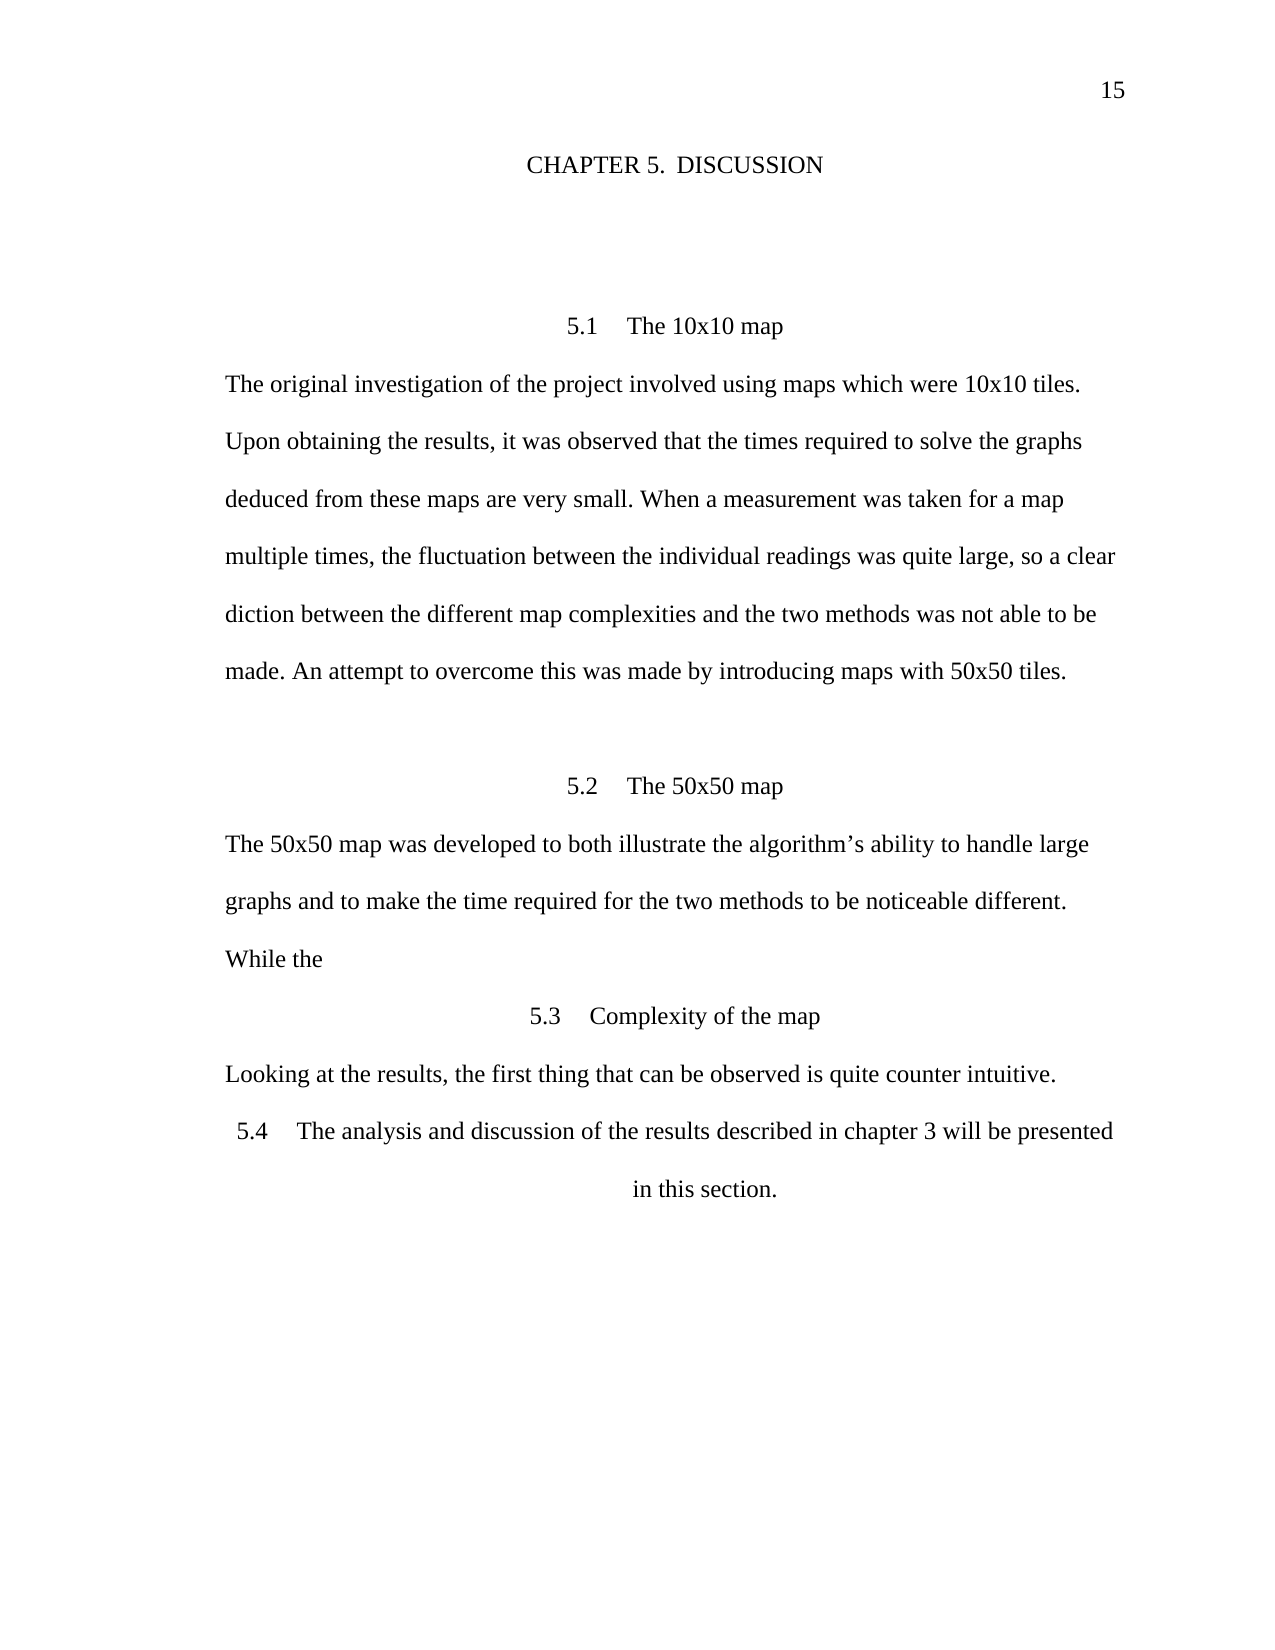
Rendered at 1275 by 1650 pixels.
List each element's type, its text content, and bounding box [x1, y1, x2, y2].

subtitle The 10x10 map [225, 311, 1125, 340]
subtitle Complexity of the map [225, 1001, 1125, 1030]
subtitle The analysis and discussion of the results described in chapter 3 will be presented in this section. [225, 1116, 1125, 1202]
text Looking at the results, the first thing that can be observed is quite counter intuitive. [225, 1059, 1125, 1087]
subtitle Discussion [225, 150, 1125, 179]
subtitle The 50x50 map was developed to both illustrate the algorithm’s ability to handle large graphs and to make the time required for the two methods to be noticeable different. While the [225, 829, 1125, 972]
subtitle The 50x50 map [225, 771, 1125, 800]
subtitle The original investigation of the project involved using maps which were 10x10 tiles. Upon obtaining the results, it was observed that the times required to solve the graphs deduced from these maps are very small. When a measurement was taken for a map multiple times, the fluctuation between the individual readings was quite large, so a clear diction between the different map complexities and the two methods was not able to be made. An attempt to overcome this was made by introducing maps with 50x50 tiles. [225, 369, 1125, 685]
